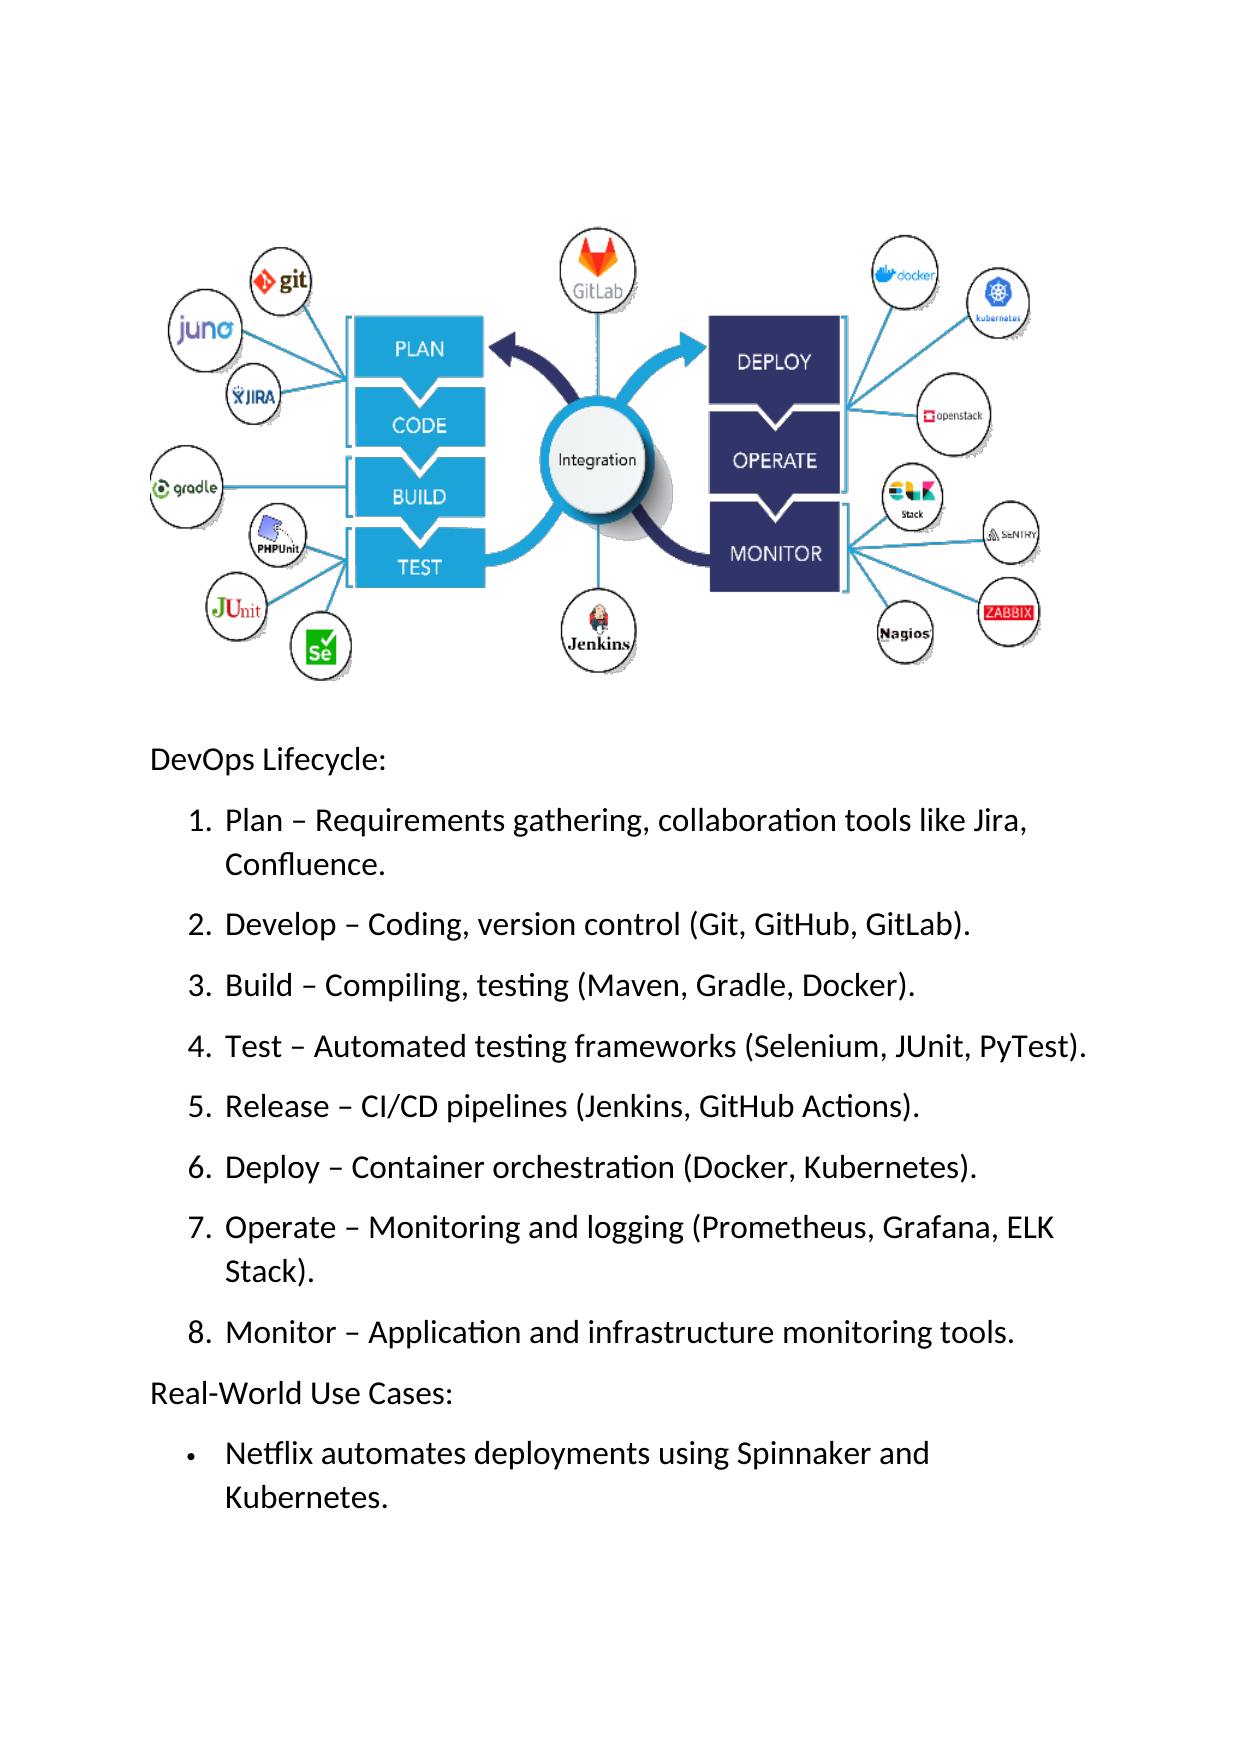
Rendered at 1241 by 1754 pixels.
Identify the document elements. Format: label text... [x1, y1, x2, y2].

list Monitor – Application and infrastructure monitoring tools. [187, 1311, 1090, 1352]
list Operate – Monitoring and logging (Prometheus, Grafana, ELK Stack). [187, 1207, 1090, 1291]
list Deploy – Container orchestration (Docker, Kubernetes). [187, 1146, 1090, 1187]
text Real-World Use Cases: [150, 1372, 1090, 1412]
list Release – CI/CD pipelines (Jenkins, GitHub Actions). [187, 1085, 1090, 1126]
picture [150, 150, 1043, 720]
text DevOps Lifecycle: [150, 738, 1090, 779]
list Develop – Coding, version control (Git, GitHub, GitLab). [187, 903, 1090, 944]
list Plan – Requirements gathering, collaboration tools like Jira, Confluence. [187, 799, 1090, 883]
list Build – Compiling, testing (Maven, Gradle, Docker). [187, 964, 1090, 1005]
list Netflix automates deployments using Spinnaker and Kubernetes. [187, 1432, 1090, 1517]
list Test – Automated testing frameworks (Selenium, JUnit, PyTest). [187, 1025, 1090, 1065]
